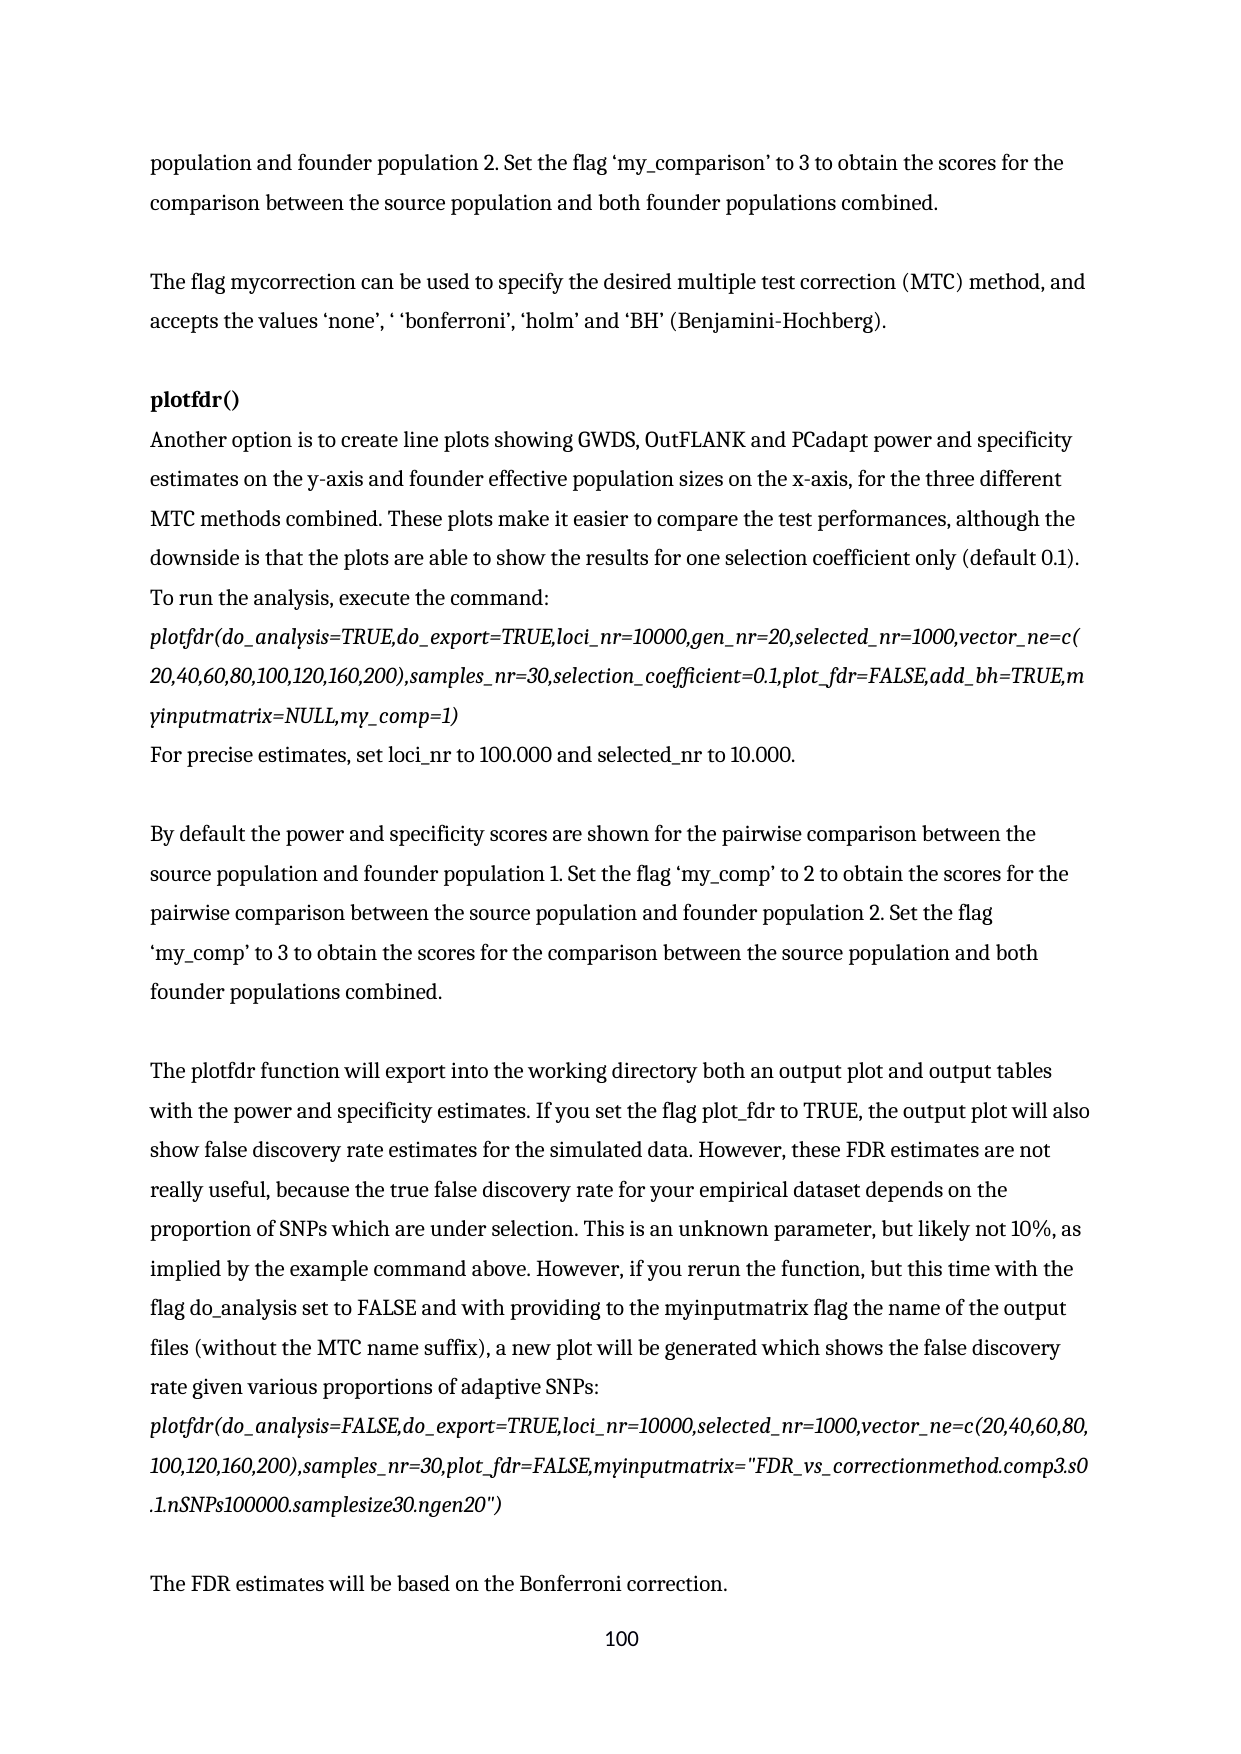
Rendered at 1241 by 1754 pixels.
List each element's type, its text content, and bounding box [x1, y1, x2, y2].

text By default the power and specificity scores are shown for the pairwise comparison between the source population and founder population 1. Set the flag ‘my_comp’ to 2 to obtain the scores for the pairwise comparison between the source population and founder population 2. Set the flag ‘my_comp’ to 3 to obtain the scores for the comparison between the source population and both founder populations combined. [150, 821, 1093, 1005]
text The FDR estimates will be based on the Bonferroni correction. [150, 1571, 1093, 1598]
text plotfdr(do_analysis=TRUE,do_export=TRUE,loci_nr=10000,gen_nr=20,selected_nr=1000,vector_ne=c(20,40,60,80,100,120,160,200),samples_nr=30,selection_coefficient=0.1,plot_fdr=FALSE,add_bh=TRUE,myinputmatrix=NULL,my_comp=1) [150, 624, 1093, 729]
text plotfdr() [150, 387, 1093, 413]
text The flag mycorrection can be used to specify the desired multiple test correction (MTC) method, and accepts the values ‘none’, ‘ ‘bonferroni’, ‘holm’ and ‘BH’ (Benjamini-Hochberg). [150, 268, 1093, 334]
text plotfdr(do_analysis=FALSE,do_export=TRUE,loci_nr=10000,selected_nr=1000,vector_ne=c(20,40,60,80,100,120,160,200),samples_nr=30,plot_fdr=FALSE,myinputmatrix="FDR_vs_correctionmethod.comp3.s0.1.nSNPs100000.samplesize30.ngen20") [150, 1413, 1093, 1519]
text The plotfdr function will export into the working directory both an output plot and output tables with the power and specificity estimates. If you set the flag plot_fdr to TRUE, the output plot will also show false discovery rate estimates for the simulated data. However, these FDR estimates are not really useful, because the true false discovery rate for your empirical dataset depends on the proportion of SNPs which are under selection. This is an unknown parameter, but likely not 10%, as implied by the example command above. However, if you rerun the function, but this time with the flag do_analysis set to FALSE and with providing to the myinputmatrix flag the name of the output files (without the MTC name suffix), a new plot will be generated which shows the false discovery rate given various proportions of adaptive SNPs: [150, 1058, 1093, 1400]
text Another option is to create line plots showing GWDS, OutFLANK and PCadapt power and specificity estimates on the y-axis and founder effective population sizes on the x-axis, for the three different MTC methods combined. These plots make it easier to compare the test performances, although the downside is that the plots are able to show the results for one selection coefficient only (default 0.1). To run the analysis, execute the command: [150, 426, 1093, 611]
text For precise estimates, set loci_nr to 100.000 and selected_nr to 10.000. [150, 742, 1093, 768]
